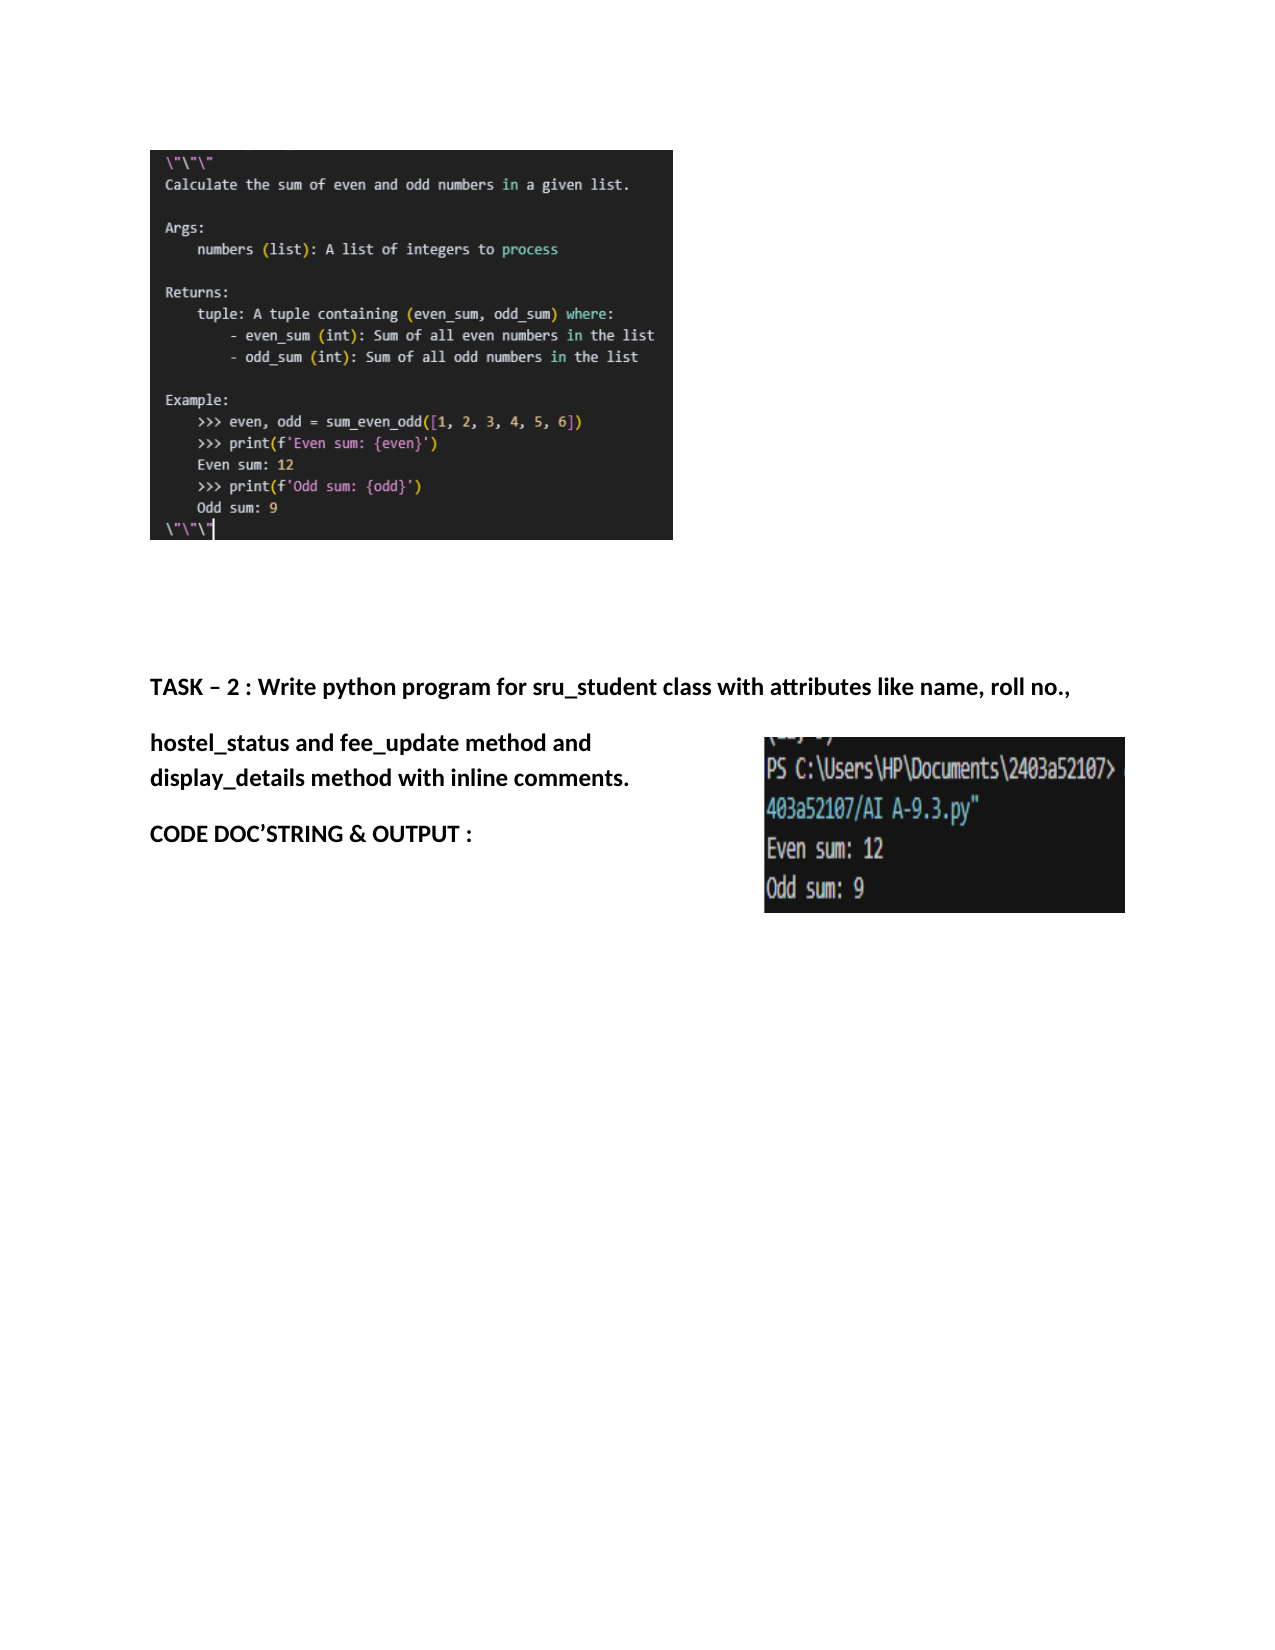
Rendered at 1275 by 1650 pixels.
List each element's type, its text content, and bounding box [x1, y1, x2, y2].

text TASK – 2 : Write python program for sru_student class with attributes like name, roll no., [150, 671, 1125, 702]
text hostel_status and fee_update method and display_details method with inline comments. [150, 727, 1125, 792]
picture [764, 737, 1125, 913]
picture [150, 150, 673, 540]
text CODE DOC’STRING & OUTPUT : [150, 818, 764, 848]
